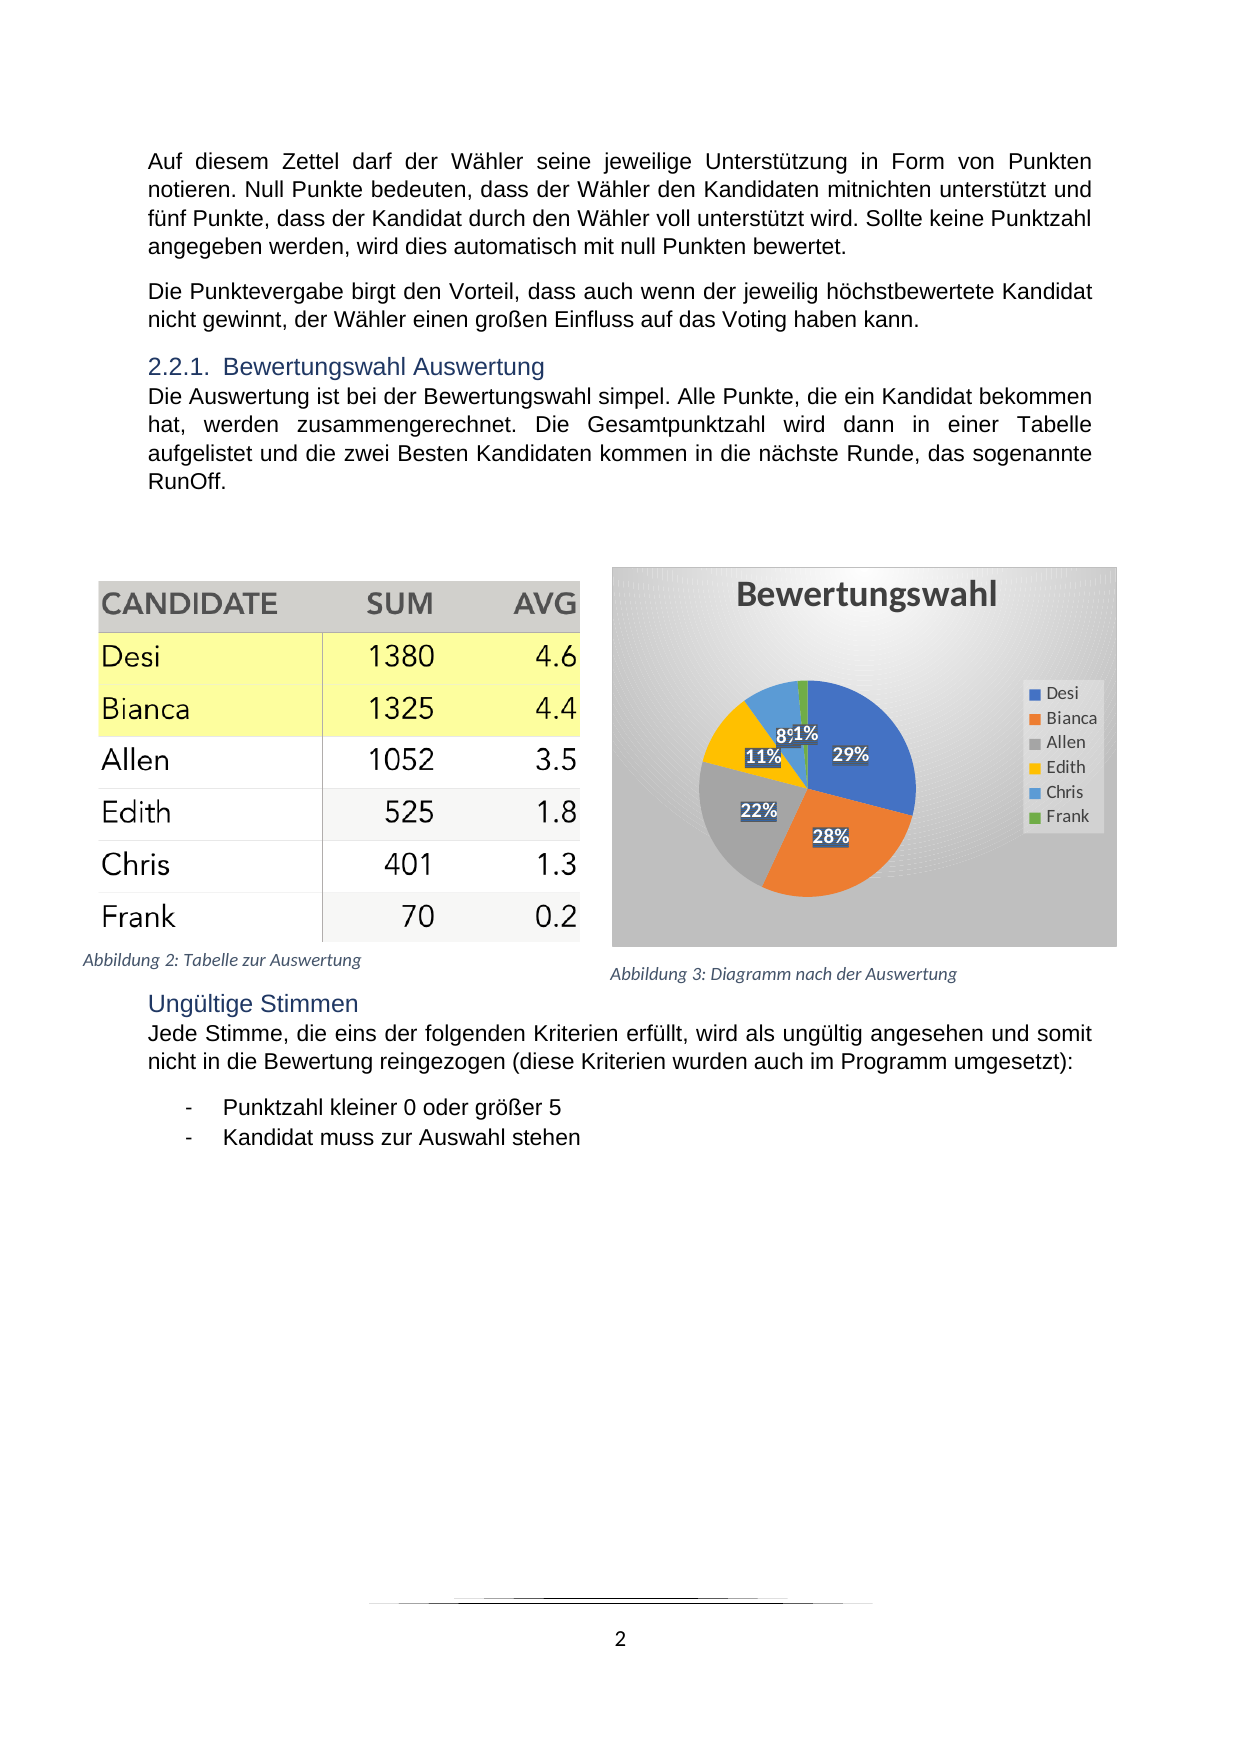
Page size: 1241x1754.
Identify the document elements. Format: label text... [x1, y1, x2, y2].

text Auf diesem Zettel darf der Wähler seine jeweilige Unterstützung in Form von Punkten notieren. Null Punkte bedeuten, dass der Wähler den Kandidaten mitnichten unterstützt und fünf Punkte, dass der Kandidat durch den Wähler voll unterstützt wird. Sollte keine Punktzahl angegeben werden, wird dies automatisch mit null Punkten bewertet. [148, 148, 1093, 259]
subtitle Bewertungswahl Auswertung [148, 352, 1093, 380]
text Die Punktevergabe birgt den Vorteil, dass auch wenn der jeweilig höchstbewertete Kandidat nicht gewinnt, der Wähler einen großen Einfluss auf das Voting haben kann. [148, 278, 1093, 333]
list Punktzahl kleiner 0 oder größer 5 [185, 1093, 1093, 1121]
subtitle Ungültige Stimmen [148, 958, 1093, 1017]
picture [79, 559, 602, 942]
text Jede Stimme, die eins der folgenden Kriterien erfüllt, wird als ungültig angesehen und somit nicht in die Bewertung reingezogen (diese Kriterien wurden auch im Programm umgesetzt): [148, 1020, 1093, 1074]
list Kandidat muss zur Auswahl stehen [185, 1123, 1093, 1151]
text Die Auswertung ist bei der Bewertungswahl simpel. Alle Punkte, die ein Kandidat bekommen hat, werden zusammengerechnet. Die Gesamtpunktzahl wird dann in einer Tabelle aufgelistet und die zwei Besten Kandidaten kommen in die nächste Runde, das sogenannte RunOff. [148, 383, 1093, 494]
